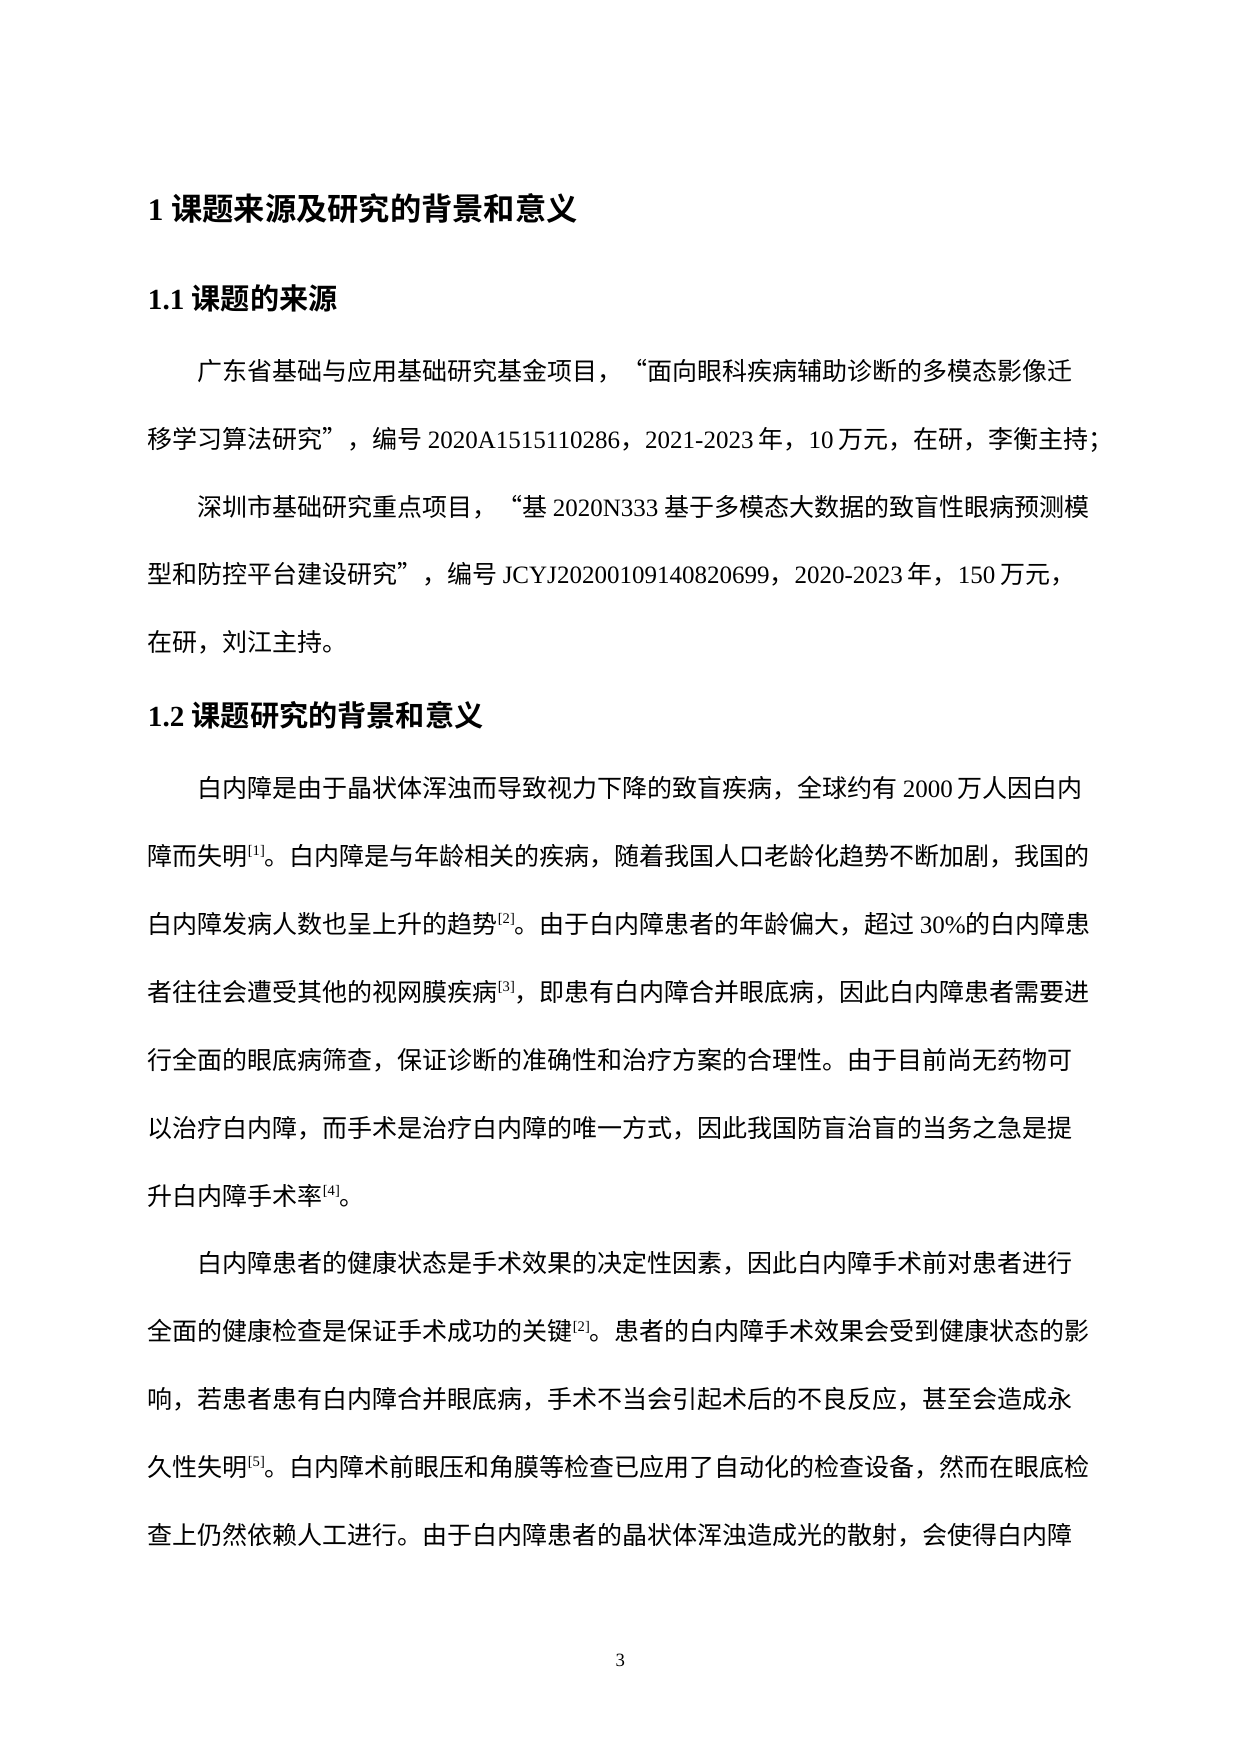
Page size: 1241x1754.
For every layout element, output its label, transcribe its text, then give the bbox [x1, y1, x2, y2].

text 白内障是由于晶状体浑浊而导致视力下降的致盲疾病，全球约有2000万人因白内障而失明[1]。白内障是与年龄相关的疾病，随着我国人口老龄化趋势不断加剧，我国的白内障发病人数也呈上升的趋势[2]。由于白内障患者的年龄偏大，超过30%的白内障患者往往会遭受其他的视网膜疾病[3]，即患有白内障合并眼底病，因此白内障患者需要进行全面的眼底病筛查，保证诊断的准确性和治疗方案的合理性。由于目前尚无药物可以治疗白内障，而手术是治疗白内障的唯一方式，因此我国防盲治盲的当务之急是提升白内障手术率[4]。 [148, 753, 1092, 1228]
text 1 课题来源及研究的背景和意义 [148, 173, 1092, 241]
text 1.2 课题研究的背景和意义 [148, 692, 1092, 736]
text 1.1 课题的来源 [148, 274, 1092, 318]
text 广东省基础与应用基础研究基金项目，“面向眼科疾病辅助诊断的多模态影像迁移学习算法研究”，编号2020A1515110286，2021-2023年，10万元，在研，李衡主持； [148, 335, 1092, 471]
text 深圳市基础研究重点项目，“基2020N333 基于多模态大数据的致盲性眼病预测模型和防控平台建设研究”，编号JCYJ20200109140820699，2020-2023年，150万元，在研，刘江主持。 [148, 471, 1092, 675]
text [148, 1228, 1092, 1568]
